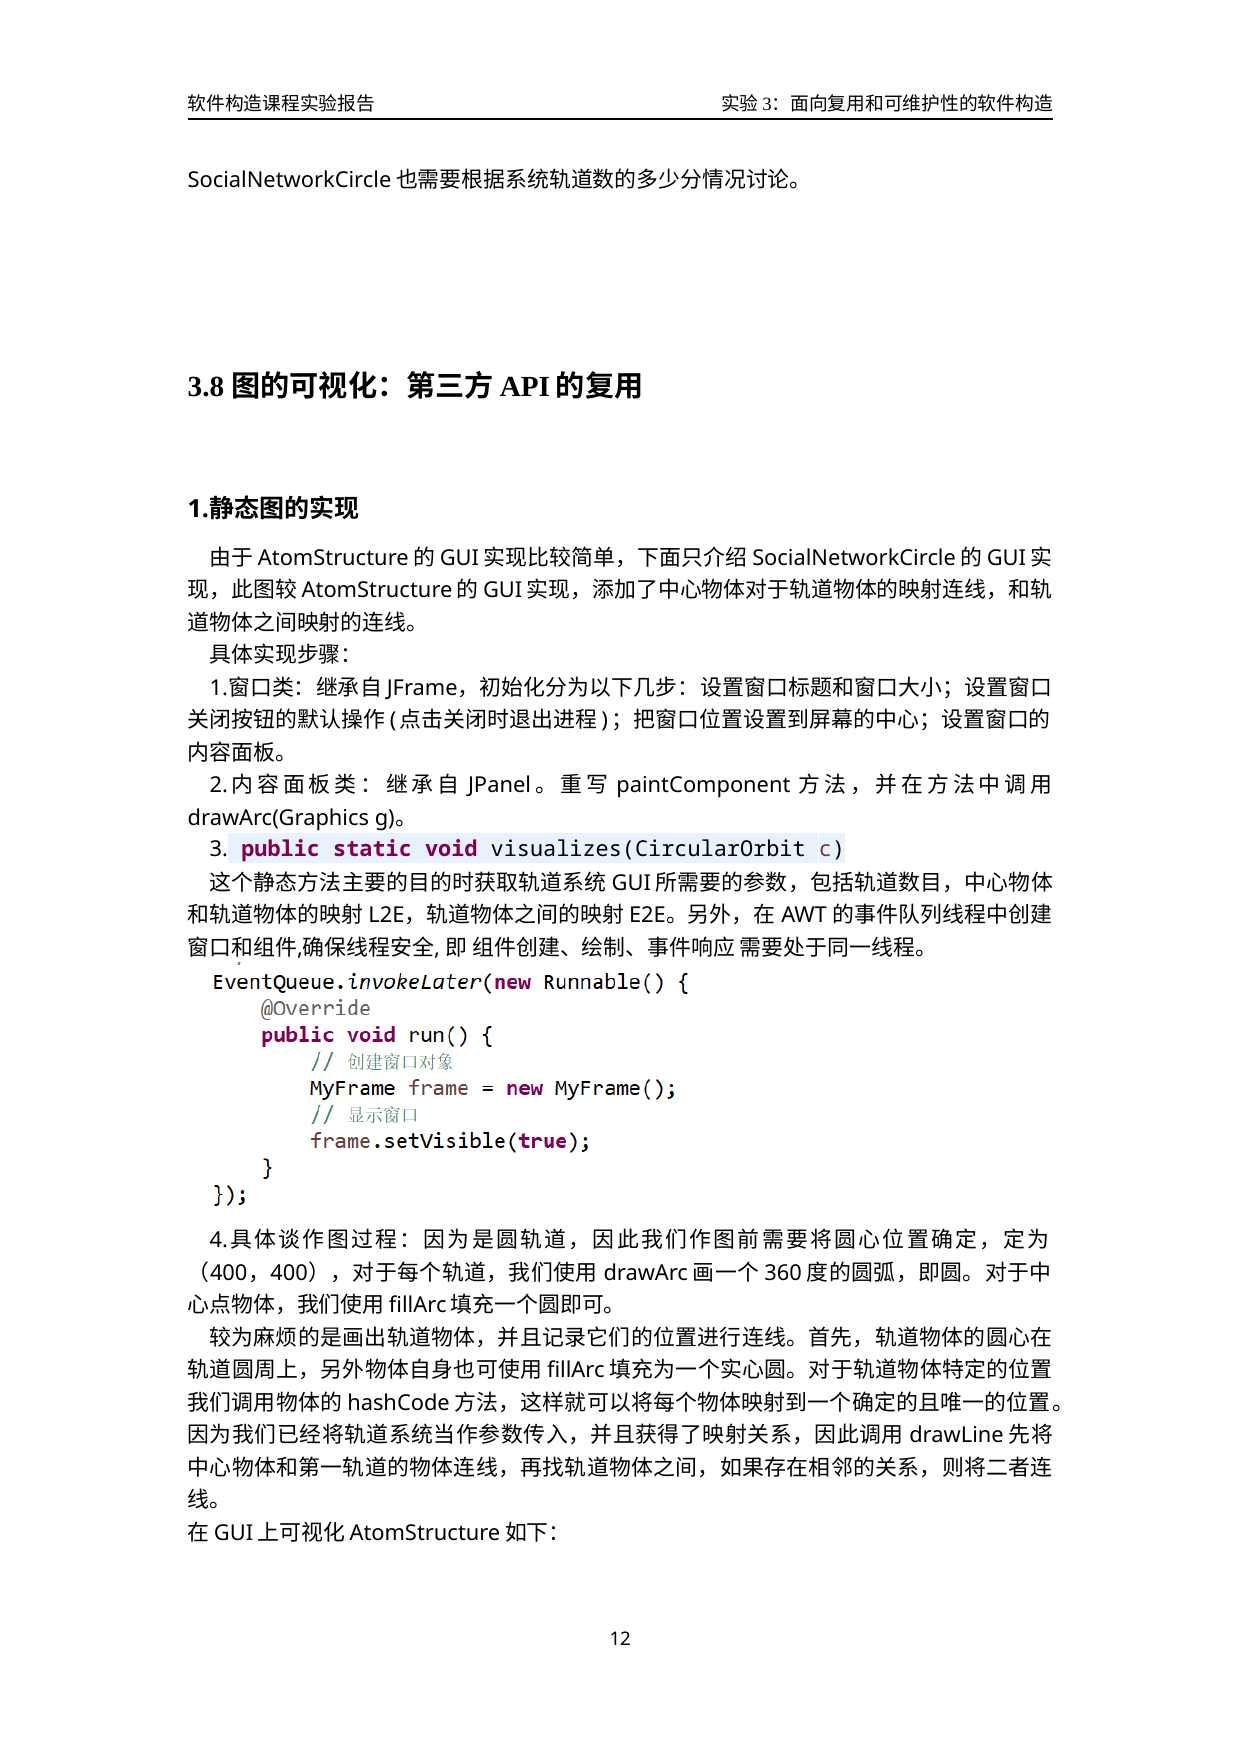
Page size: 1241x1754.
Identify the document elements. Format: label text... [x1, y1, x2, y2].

text 2.内容面板类：继承自JPanel。重写paintComponent方法，并在方法中调用drawArc(Graphics g)。 [187, 767, 1053, 832]
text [187, 162, 1053, 194]
text 由于AtomStructure的GUI实现比较简单，下面只介绍SocialNetworkCircle的GUI实现，此图较AtomStructure的GUI实现，添加了中心物体对于轨道物体的映射连线，和轨道物体之间映射的连线。 [187, 539, 1053, 637]
text 较为麻烦的是画出轨道物体，并且记录它们的位置进行连线。首先，轨道物体的圆心在轨道圆周上，另外物体自身也可使用fillArc填充为一个实心圆。对于轨道物体特定的位置，我们调用物体的hashCode方法，这样就可以将每个物体映射到一个确定的且唯一的位置。因为我们已经将轨道系统当作参数传入，并且获得了映射关系，因此调用drawLine先将中心物体和第一轨道的物体连线，再找轨道物体之间，如果存在相邻的关系，则将二者连线。 [187, 1319, 1053, 1514]
text 这个静态方法主要的目的时获取轨道系统GUI所需要的参数，包括轨道数目，中心物体和轨道物体的映射L2E，轨道物体之间的映射E2E。另外，在 AWT 的事件队列线程中创建窗口和组件,确保线程安全, 即 组件创建、绘制、事件响应 需要处于同一线程。 [187, 864, 1053, 962]
text 4.具体谈作图过程：因为是圆轨道，因此我们作图前需要将圆心位置确定，定为（400，400），对于每个轨道，我们使用drawArc画一个360度的圆弧，即圆。对于中心点物体，我们使用fillArc填充一个圆即可。 [187, 1222, 1053, 1319]
text 在GUI上可视化AtomStructure如下： [187, 1514, 1053, 1547]
subtitle 图的可视化：第三方API的复用 [187, 352, 1053, 417]
text 具体实现步骤： [187, 637, 1053, 669]
text 1.窗口类：继承自JFrame，初始化分为以下几步：设置窗口标题和窗口大小；设置窗口关闭按钮的默认操作(点击关闭时退出进程)；把窗口位置设置到屏幕的中心；设置窗口的内容面板。 [187, 669, 1053, 767]
text 1.静态图的实现 [187, 474, 1053, 539]
text 3. public static void visualizes(CircularOrbit c) [187, 832, 1053, 864]
picture [187, 962, 762, 1212]
